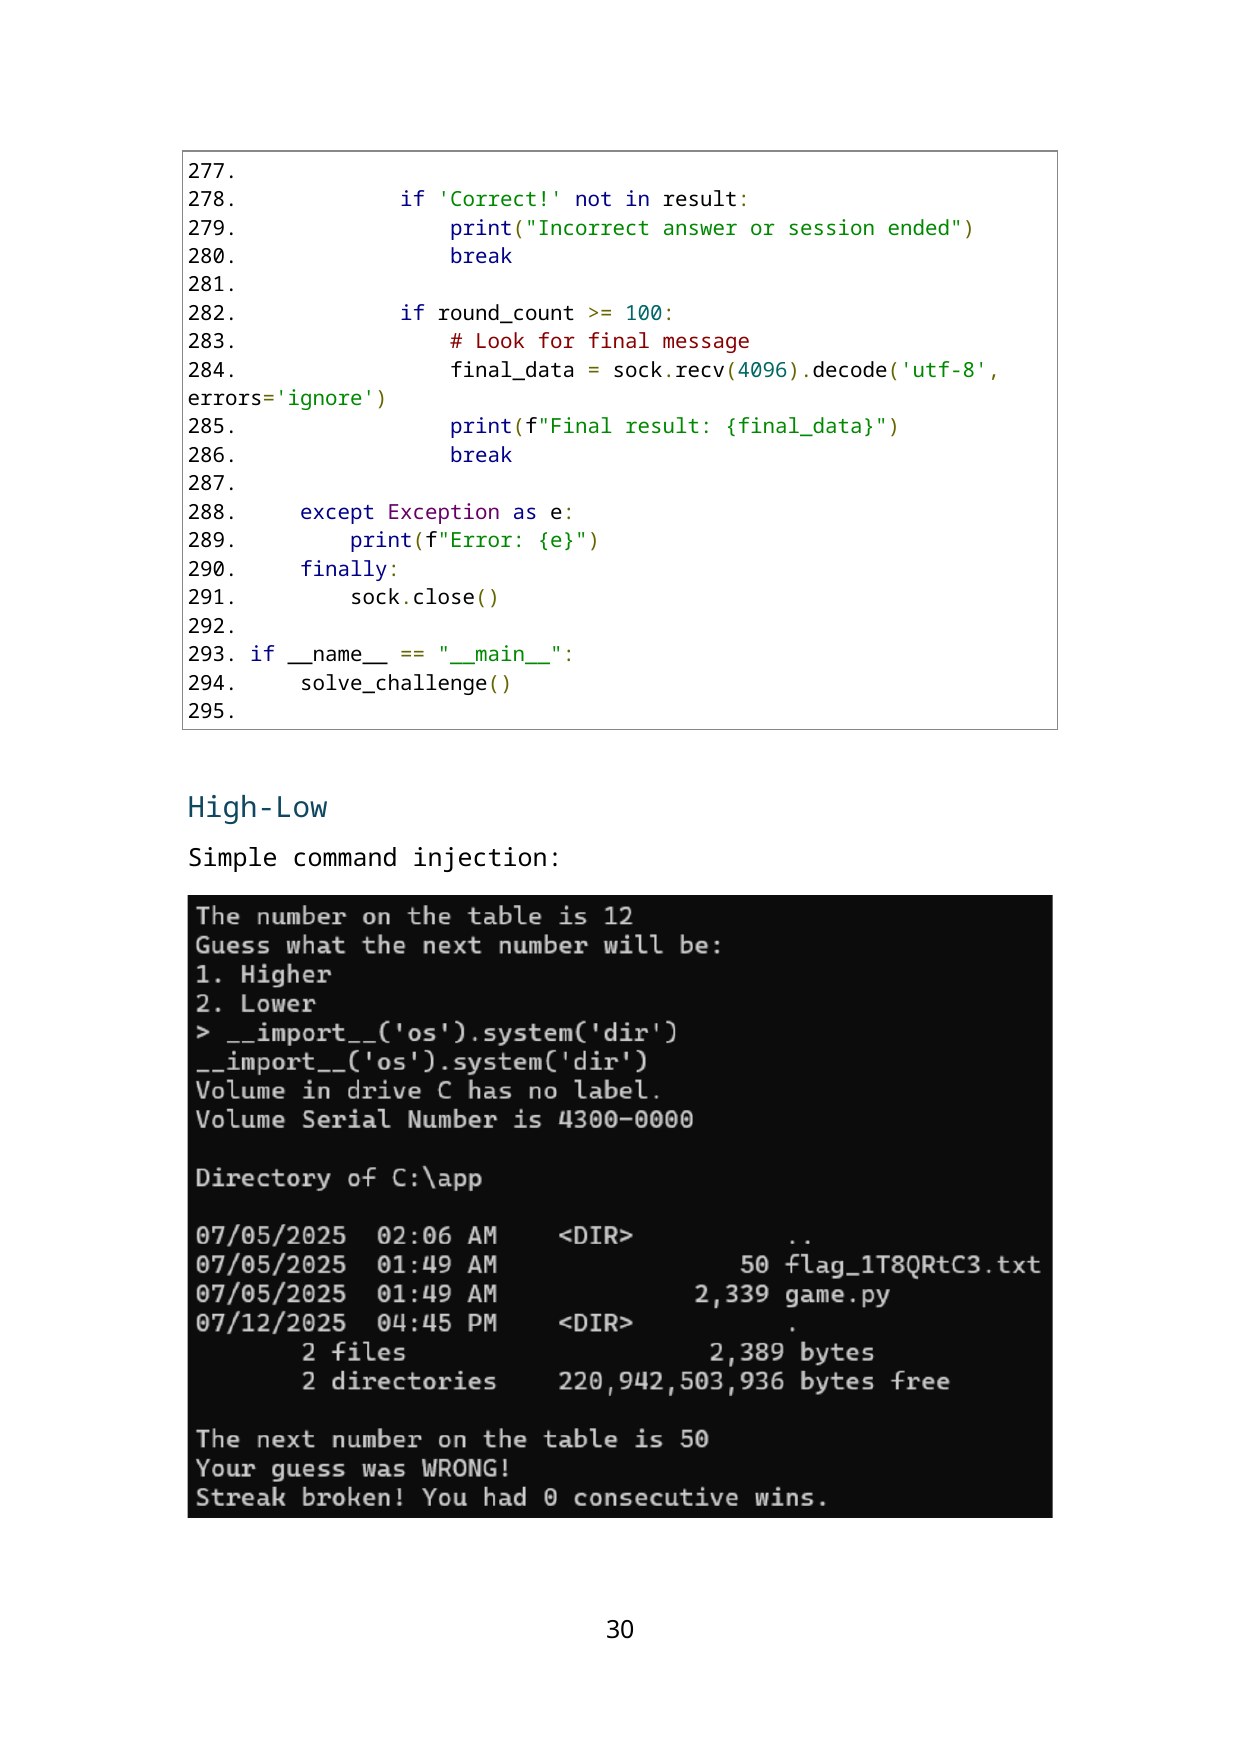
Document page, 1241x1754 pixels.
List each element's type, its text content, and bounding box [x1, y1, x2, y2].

text Simple command injection: [187, 840, 1053, 874]
text 293. if __name__ == "__main__": [187, 639, 1053, 668]
text 294. solve_challenge() [187, 668, 1053, 690]
text 284. final_data = sock.recv(4096).decode('utf-8', errors='ignore') [187, 355, 1053, 412]
text 287. [187, 468, 1053, 497]
text 289. print(f"Error: {e}") [187, 525, 1053, 554]
text 290. finally: [187, 554, 1053, 582]
text 283. # Look for final message [187, 326, 1053, 355]
text 288. except Exception as e: [187, 497, 1053, 525]
text 279. print("Incorrect answer or session ended") [187, 213, 1053, 241]
text 282. if round_count >= 100: [187, 298, 1053, 326]
subtitle High-Low [187, 786, 1053, 826]
text 280. break [187, 241, 1053, 269]
text 291. sock.close() [187, 582, 1053, 611]
text 286. break [187, 440, 1053, 468]
text 277. [183, 152, 1057, 184]
picture [187, 895, 1053, 1518]
text 292. [187, 611, 1053, 639]
text 295. [183, 690, 1057, 729]
text 278. if 'Correct!' not in result: [187, 184, 1053, 213]
text 285. print(f"Final result: {final_data}") [187, 412, 1053, 440]
text 281. [187, 269, 1053, 298]
